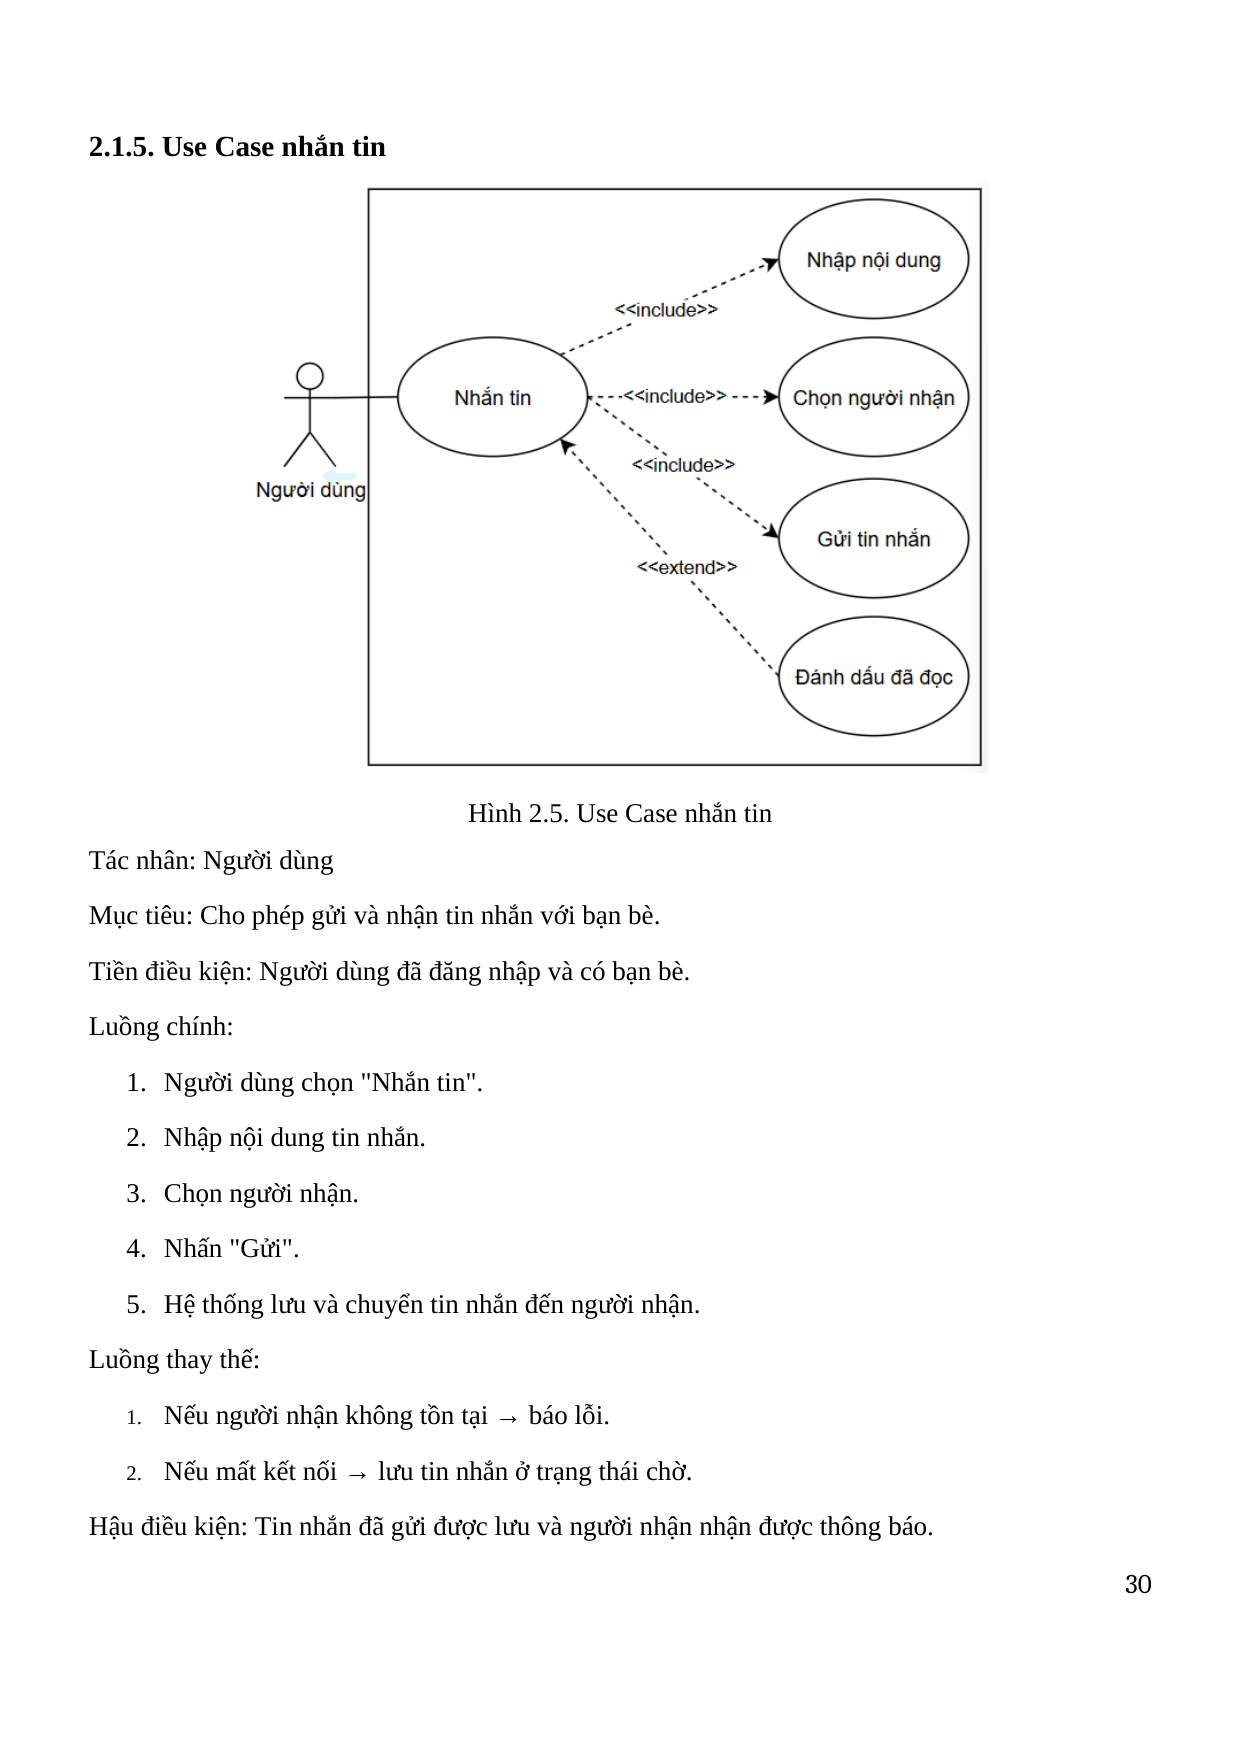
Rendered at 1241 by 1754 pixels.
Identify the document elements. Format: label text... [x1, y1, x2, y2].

list Nhấn "Gửi". [126, 1233, 1152, 1264]
list Nhập nội dung tin nhắn. [126, 1122, 1152, 1153]
list Người dùng chọn "Nhắn tin". [126, 1066, 1152, 1097]
text Tiền điều kiện: Người dùng đã đăng nhập và có bạn bè. [89, 955, 1152, 986]
text Luồng chính: [89, 1011, 1152, 1042]
text Hình 2.5. Use Case nhắn tin [89, 797, 1152, 828]
text Tác nhân: Người dùng [89, 844, 1152, 875]
text Mục tiêu: Cho phép gửi và nhận tin nhắn với bạn bè. [89, 899, 1152, 931]
list Nếu người nhận không tồn tại → báo lỗi. [126, 1399, 1152, 1430]
list Chọn người nhận. [126, 1177, 1152, 1208]
text Luồng thay thế: [89, 1344, 1152, 1375]
list Hệ thống lưu và chuyển tin nhắn đến người nhận. [126, 1288, 1152, 1319]
list Nếu mất kết nối → lưu tin nhắn ở trạng thái chờ. [126, 1455, 1152, 1486]
picture [251, 182, 989, 773]
text Hậu điều kiện: Tin nhắn đã gửi được lưu và người nhận nhận được thông báo. [89, 1510, 1152, 1541]
subtitle 2.1.5. Use Case nhắn tin [89, 129, 1152, 163]
